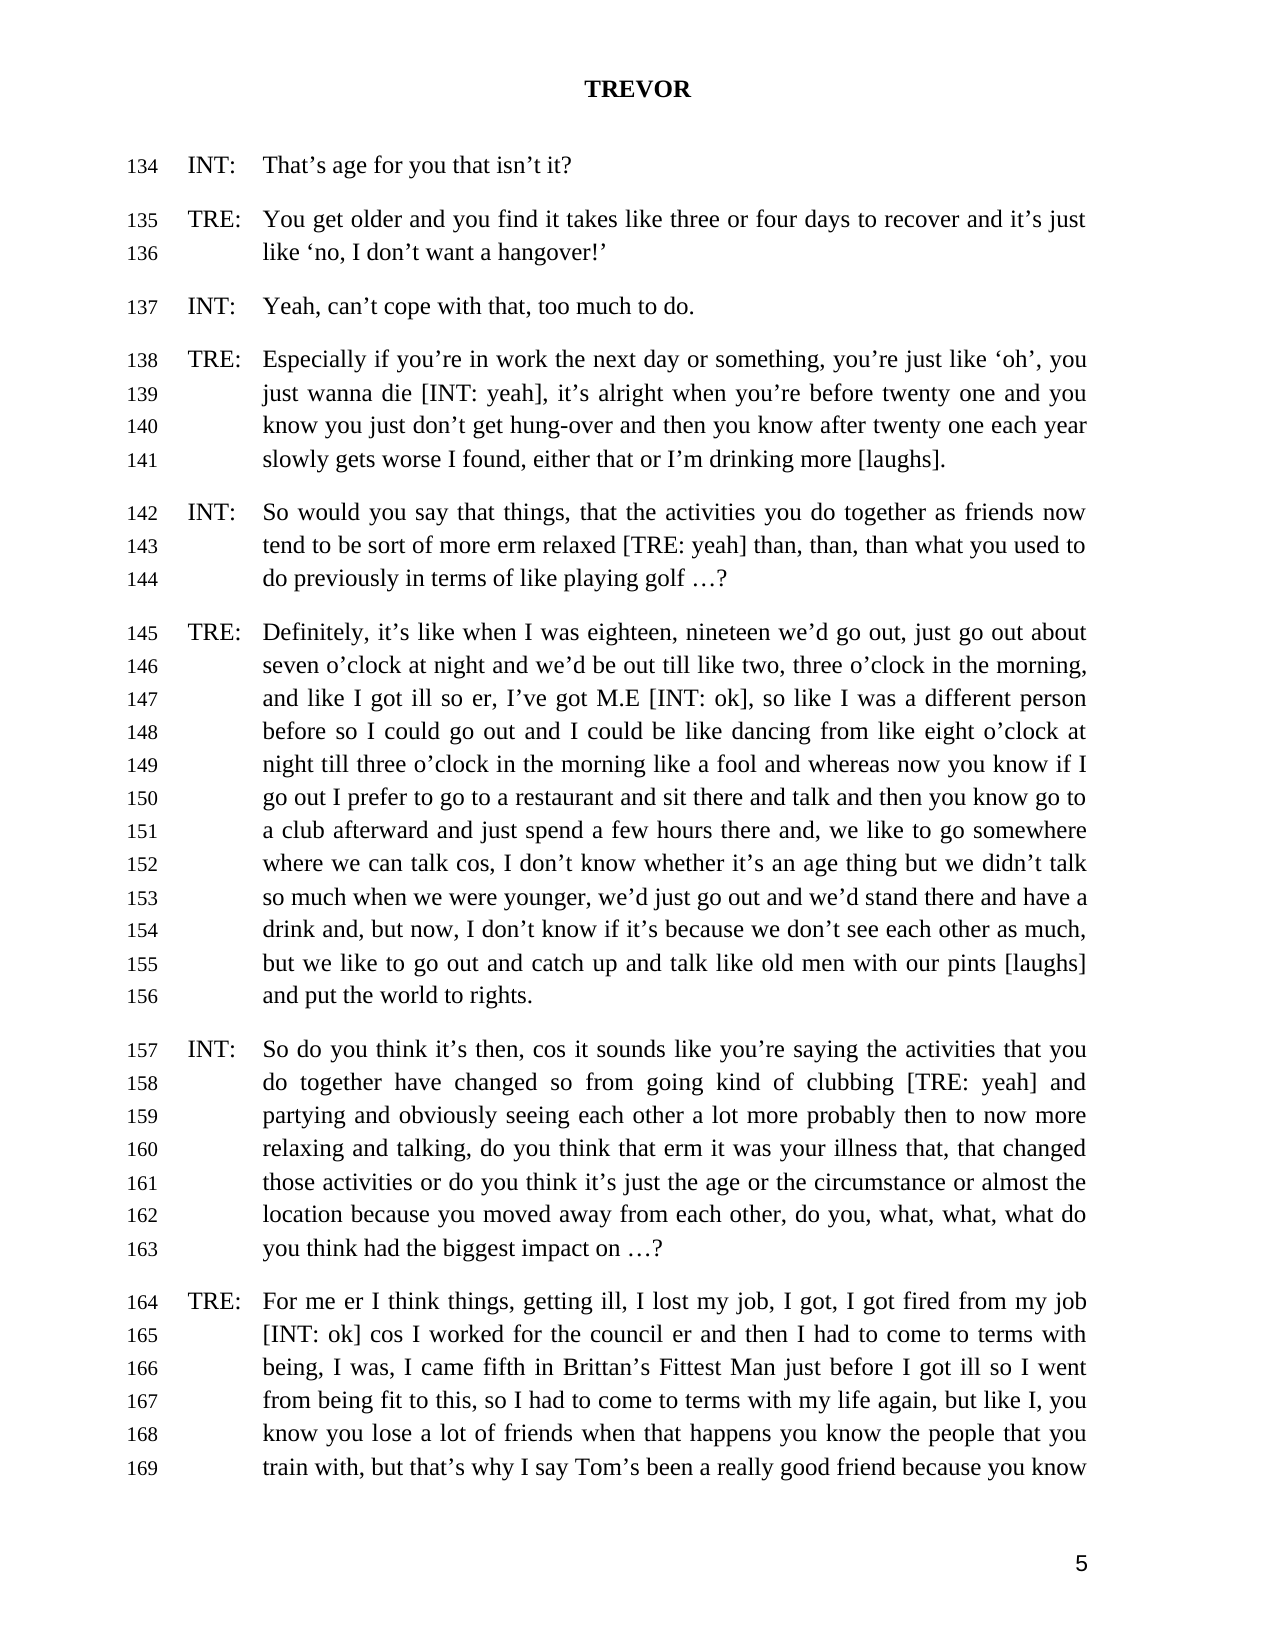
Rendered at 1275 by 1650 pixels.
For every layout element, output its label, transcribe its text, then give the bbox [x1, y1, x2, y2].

text TRE: Definitely, it’s like when I was eighteen, nineteen we’d go out, just go out about seven o’clock at night and we’d be out till like two, three o’clock in the morning, and like I got ill so er, I’ve got M.E [INT: ok], so like I was a different person before so I could go out and I could be like dancing from like eight o’clock at night till three o’clock in the morning like a fool and whereas now you know if I go out I prefer to go to a restaurant and sit there and talk and then you know go to a club afterward and just spend a few hours there and, we like to go somewhere where we can talk cos, I don’t know whether it’s an age thing but we didn’t talk so much when we were younger, we’d just go out and we’d stand there and have a drink and, but now, I don’t know if it’s because we don’t see each other as much, but we like to go out and catch up and talk like old men with our pints [laughs] and put the world to rights. [187, 617, 1088, 1009]
text INT: So would you say that things, that the activities you do together as friends now tend to be sort of more erm relaxed [TRE: yeah] than, than, than what you used to do previously in terms of like playing golf …? [187, 497, 1088, 592]
text INT: So do you think it’s then, cos it sounds like you’re saying the activities that you do together have changed so from going kind of clubbing [TRE: yeah] and partying and obviously seeing each other a lot more probably then to now more relaxing and talking, do you think that erm it was your illness that, that changed those activities or do you think it’s just the age or the circumstance or almost the location because you moved away from each other, do you, what, what, what do you think had the biggest impact on …? [187, 1034, 1088, 1261]
text TRE: Especially if you’re in work the next day or something, you’re just like ‘oh’, you just wanna die [INT: yeah], it’s alright when you’re before twenty one and you know you just don’t get hung-over and then you know after twenty one each year slowly gets worse I found, either that or I’m drinking more [laughs]. [187, 344, 1088, 472]
text INT: Yeah, can’t cope with that, too much to do. [187, 291, 1088, 319]
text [187, 1286, 1088, 1480]
text INT: That’s age for you that isn’t it? [187, 150, 1088, 179]
text TRE: You get older and you find it takes like three or four days to recover and it’s just like ‘no, I don’t want a hangover!’ [187, 204, 1088, 266]
